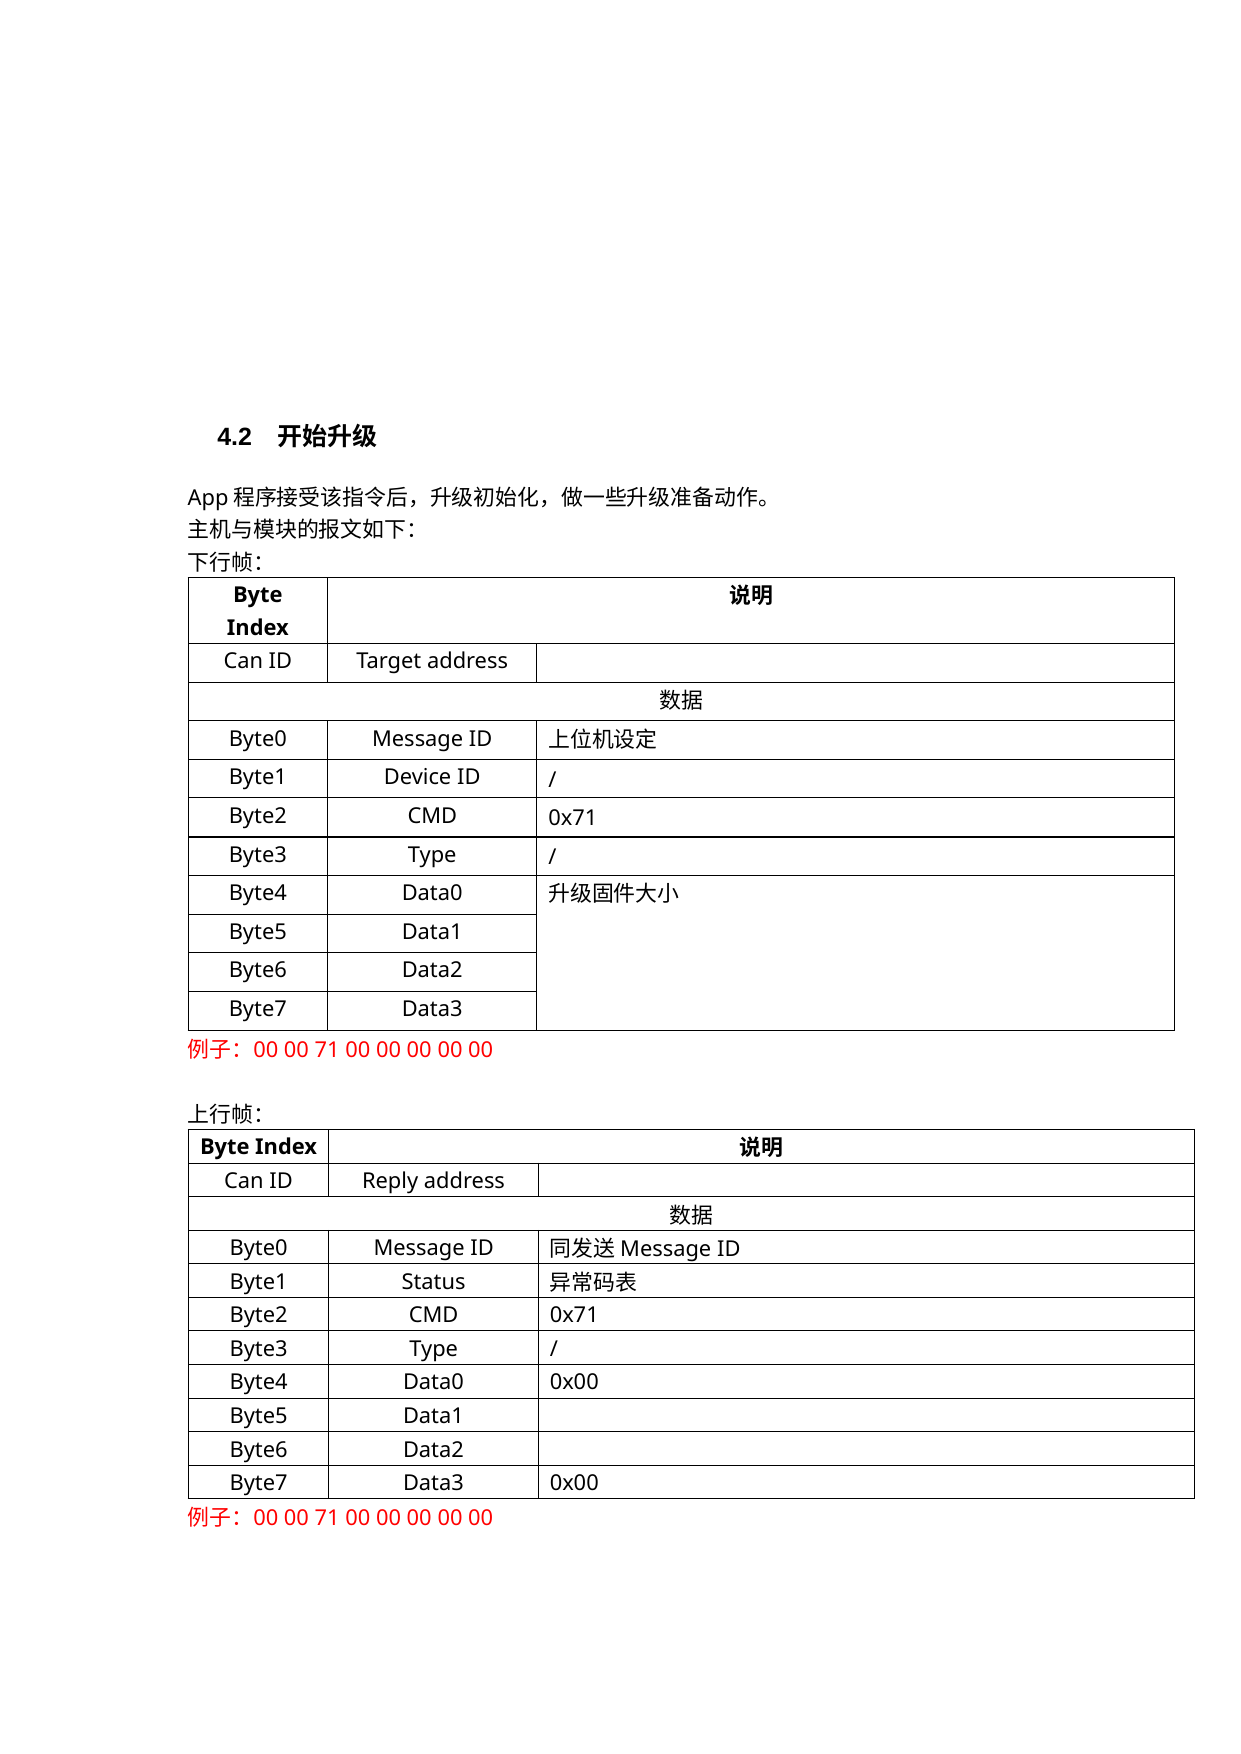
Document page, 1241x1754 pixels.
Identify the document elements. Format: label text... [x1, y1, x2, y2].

table_cell Type [328, 838, 536, 875]
table_cell Can ID [189, 1164, 328, 1196]
table_cell 0x71 [539, 1298, 1194, 1330]
table_cell Data2 [328, 953, 536, 991]
table_cell Byte2 [189, 1298, 328, 1330]
table_cell Byte1 [189, 1264, 328, 1297]
table_cell 升级固件大小 [537, 876, 1174, 1030]
table_cell Target address [328, 644, 536, 682]
table_cell Message ID [328, 721, 536, 759]
table_cell Data0 [329, 1365, 538, 1398]
table_cell 上位机设定 [537, 721, 1174, 759]
table_cell / [539, 1331, 1194, 1364]
table_cell Byte6 [189, 953, 327, 991]
table_cell Byte5 [189, 915, 327, 952]
table_cell [539, 1399, 1194, 1431]
table_cell Message ID [329, 1231, 538, 1263]
table_cell Type [329, 1331, 538, 1364]
text App程序接受该指令后，升级初始化，做一些升级准备动作。 [187, 479, 1053, 512]
table_cell Byte4 [189, 876, 327, 913]
table_cell Byte7 [189, 992, 327, 1030]
table_cell 异常码表 [539, 1264, 1194, 1297]
table_cell Data0 [328, 876, 536, 913]
table_cell Status [329, 1264, 538, 1297]
table_cell / [537, 838, 1174, 875]
table_cell Reply address [329, 1164, 538, 1196]
table_cell Byte4 [189, 1365, 328, 1398]
table_header Byte Index [189, 1130, 328, 1163]
table_cell Byte3 [189, 1331, 328, 1364]
table_cell Data3 [328, 992, 536, 1030]
table_cell Device ID [328, 760, 536, 797]
table_header Byte Index [189, 578, 327, 643]
text 主机与模块的报文如下： [187, 512, 1053, 544]
table_cell [539, 1164, 1194, 1196]
table_cell CMD [328, 798, 536, 836]
text 下行帧： [187, 544, 1053, 577]
table_cell 0x00 [539, 1365, 1194, 1398]
table_cell Data3 [329, 1466, 538, 1498]
table_header 说明 [328, 578, 1174, 643]
table_cell Data2 [329, 1432, 538, 1465]
table_cell Byte5 [189, 1399, 328, 1431]
table_cell 同发送 Message ID [539, 1231, 1194, 1263]
table_cell Byte0 [189, 1231, 328, 1263]
table_cell 数据 [189, 1197, 1194, 1230]
table_cell [537, 644, 1174, 682]
table_cell Data1 [328, 915, 536, 952]
table_cell CMD [329, 1298, 538, 1330]
table_cell 数据 [189, 683, 1174, 720]
table_header 说明 [329, 1130, 1194, 1163]
table_cell 0x71 [537, 798, 1174, 836]
table_cell Byte1 [189, 760, 327, 797]
table_cell Byte6 [189, 1432, 328, 1465]
text 例子：00 00 71 00 00 00 00 00 [187, 1499, 1053, 1532]
table_cell / [537, 760, 1174, 797]
table_cell Byte0 [189, 721, 327, 759]
table_cell Data1 [329, 1399, 538, 1431]
table_cell Byte3 [189, 838, 327, 875]
text 上行帧： [187, 1096, 1053, 1129]
table_cell Byte7 [189, 1466, 328, 1498]
table_cell [539, 1432, 1194, 1465]
table_cell 0x00 [539, 1466, 1194, 1498]
subtitle 开始升级 [217, 402, 1053, 467]
table_cell Can ID [189, 644, 327, 682]
table_cell Byte2 [189, 798, 327, 836]
text 例子：00 00 71 00 00 00 00 00 [187, 1031, 1053, 1064]
